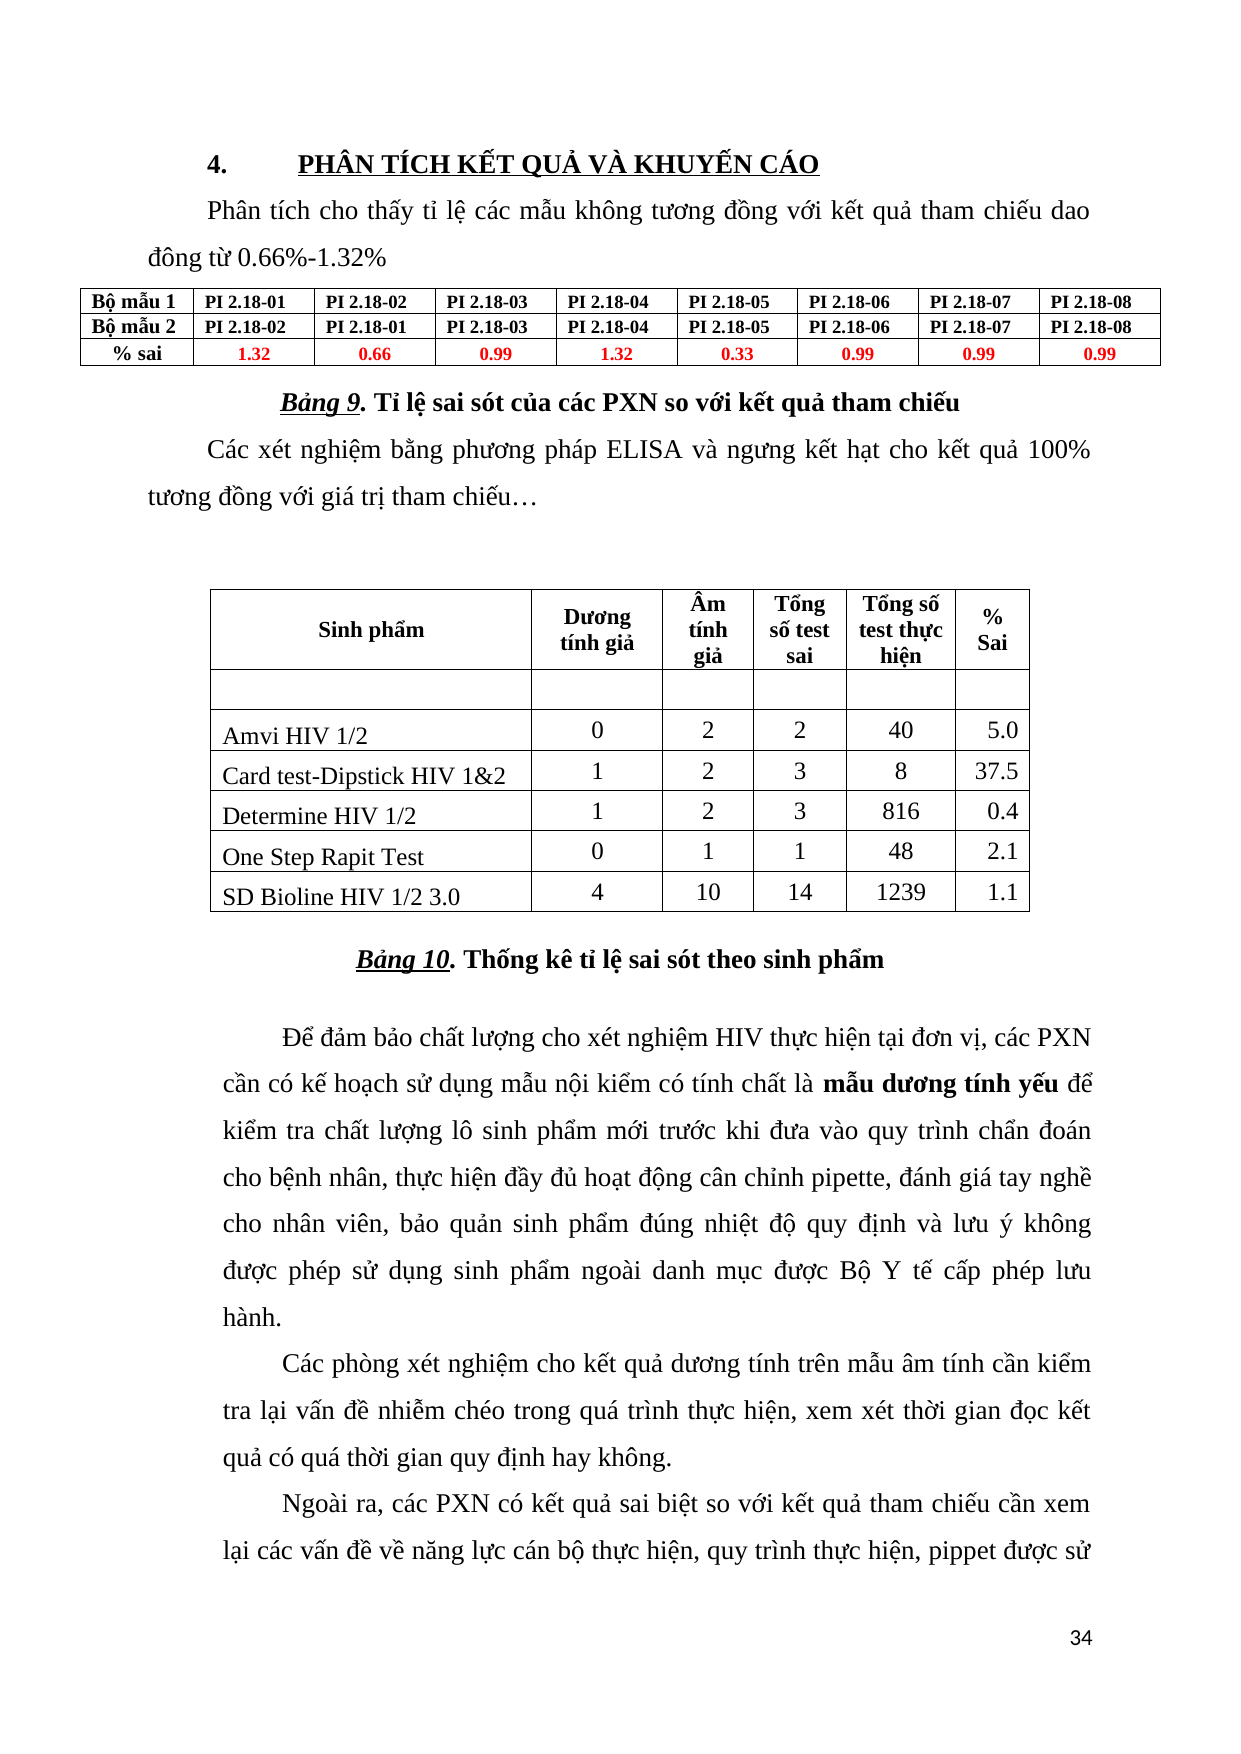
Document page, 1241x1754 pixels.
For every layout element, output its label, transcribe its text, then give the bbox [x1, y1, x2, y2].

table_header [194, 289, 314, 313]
list Các xét nghiệm bằng phương pháp ELISA và ngưng kết hạt cho kết quả 100% tương đồng với giá trị tham chiếu… [148, 433, 1092, 511]
text Bảng 9. Tỉ lệ sai sót của các PXN so với kết quả tham chiếu [148, 387, 1092, 418]
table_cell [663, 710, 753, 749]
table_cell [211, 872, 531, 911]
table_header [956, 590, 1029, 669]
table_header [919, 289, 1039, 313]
list Phân tích cho thấy tỉ lệ các mẫu không tương đồng với kết quả tham chiếu dao đông từ 0.66%-1.32% [148, 194, 1092, 272]
text Để đảm bảo chất lượng cho xét nghiệm HIV thực hiện tại đơn vị, các PXN cần có kế hoạch sử dụng mẫu nội kiểm có tính chất là mẫu dương tính yếu để kiểm tra chất lượng lô sinh phẩm mới trước khi đưa vào quy trình chẩn đoán cho bệnh nhân, thực hiện đầy đủ hoạt động cân chỉnh pipette, đánh giá tay nghề cho nhân viên, bảo quản sinh phẩm đúng nhiệt độ quy định và lưu ý không được phép sử dụng sinh phẩm ngoài danh mục được Bộ Y tế cấp phép lưu hành. [223, 1021, 1092, 1332]
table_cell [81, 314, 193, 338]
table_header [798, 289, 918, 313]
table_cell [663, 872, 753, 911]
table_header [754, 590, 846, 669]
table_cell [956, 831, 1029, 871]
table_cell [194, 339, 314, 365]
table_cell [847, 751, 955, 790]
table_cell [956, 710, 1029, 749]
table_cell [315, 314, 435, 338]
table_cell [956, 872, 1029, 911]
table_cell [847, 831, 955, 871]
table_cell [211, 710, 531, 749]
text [223, 1487, 1092, 1565]
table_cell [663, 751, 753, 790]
text Bảng 10. Thống kê tỉ lệ sai sót theo sinh phẩm [148, 943, 1092, 974]
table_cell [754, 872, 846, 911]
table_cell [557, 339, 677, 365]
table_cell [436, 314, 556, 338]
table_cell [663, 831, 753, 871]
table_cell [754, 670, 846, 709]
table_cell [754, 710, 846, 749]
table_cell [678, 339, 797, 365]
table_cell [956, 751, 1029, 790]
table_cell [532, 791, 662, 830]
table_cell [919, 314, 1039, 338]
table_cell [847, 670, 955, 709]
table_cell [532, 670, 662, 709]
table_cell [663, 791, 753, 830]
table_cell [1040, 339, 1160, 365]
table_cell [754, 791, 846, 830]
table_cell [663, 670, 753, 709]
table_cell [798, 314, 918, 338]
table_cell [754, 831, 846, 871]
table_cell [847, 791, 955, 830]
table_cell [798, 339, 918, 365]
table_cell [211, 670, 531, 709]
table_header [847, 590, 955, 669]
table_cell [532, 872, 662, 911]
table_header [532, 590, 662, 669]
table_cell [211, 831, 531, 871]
text Các phòng xét nghiệm cho kết quả dương tính trên mẫu âm tính cần kiểm tra lại vấn đề nhiễm chéo trong quá trình thực hiện, xem xét thời gian đọc kết quả có quá thời gian quy định hay không. [223, 1347, 1092, 1472]
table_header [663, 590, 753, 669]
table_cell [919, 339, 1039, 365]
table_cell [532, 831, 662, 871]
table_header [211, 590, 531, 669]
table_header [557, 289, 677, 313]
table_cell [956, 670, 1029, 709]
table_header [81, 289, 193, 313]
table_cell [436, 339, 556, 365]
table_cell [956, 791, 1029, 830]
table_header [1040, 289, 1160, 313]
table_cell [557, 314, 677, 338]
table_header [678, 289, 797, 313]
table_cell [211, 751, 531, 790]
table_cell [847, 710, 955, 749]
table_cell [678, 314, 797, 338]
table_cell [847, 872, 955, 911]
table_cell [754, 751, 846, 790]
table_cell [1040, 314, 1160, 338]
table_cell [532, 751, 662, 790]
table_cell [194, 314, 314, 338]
list PHÂN TÍCH KẾT QUẢ VÀ KHUYẾN CÁO [148, 148, 1092, 179]
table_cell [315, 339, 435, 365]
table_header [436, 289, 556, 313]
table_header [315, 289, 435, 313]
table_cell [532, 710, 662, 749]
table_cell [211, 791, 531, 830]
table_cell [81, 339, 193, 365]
